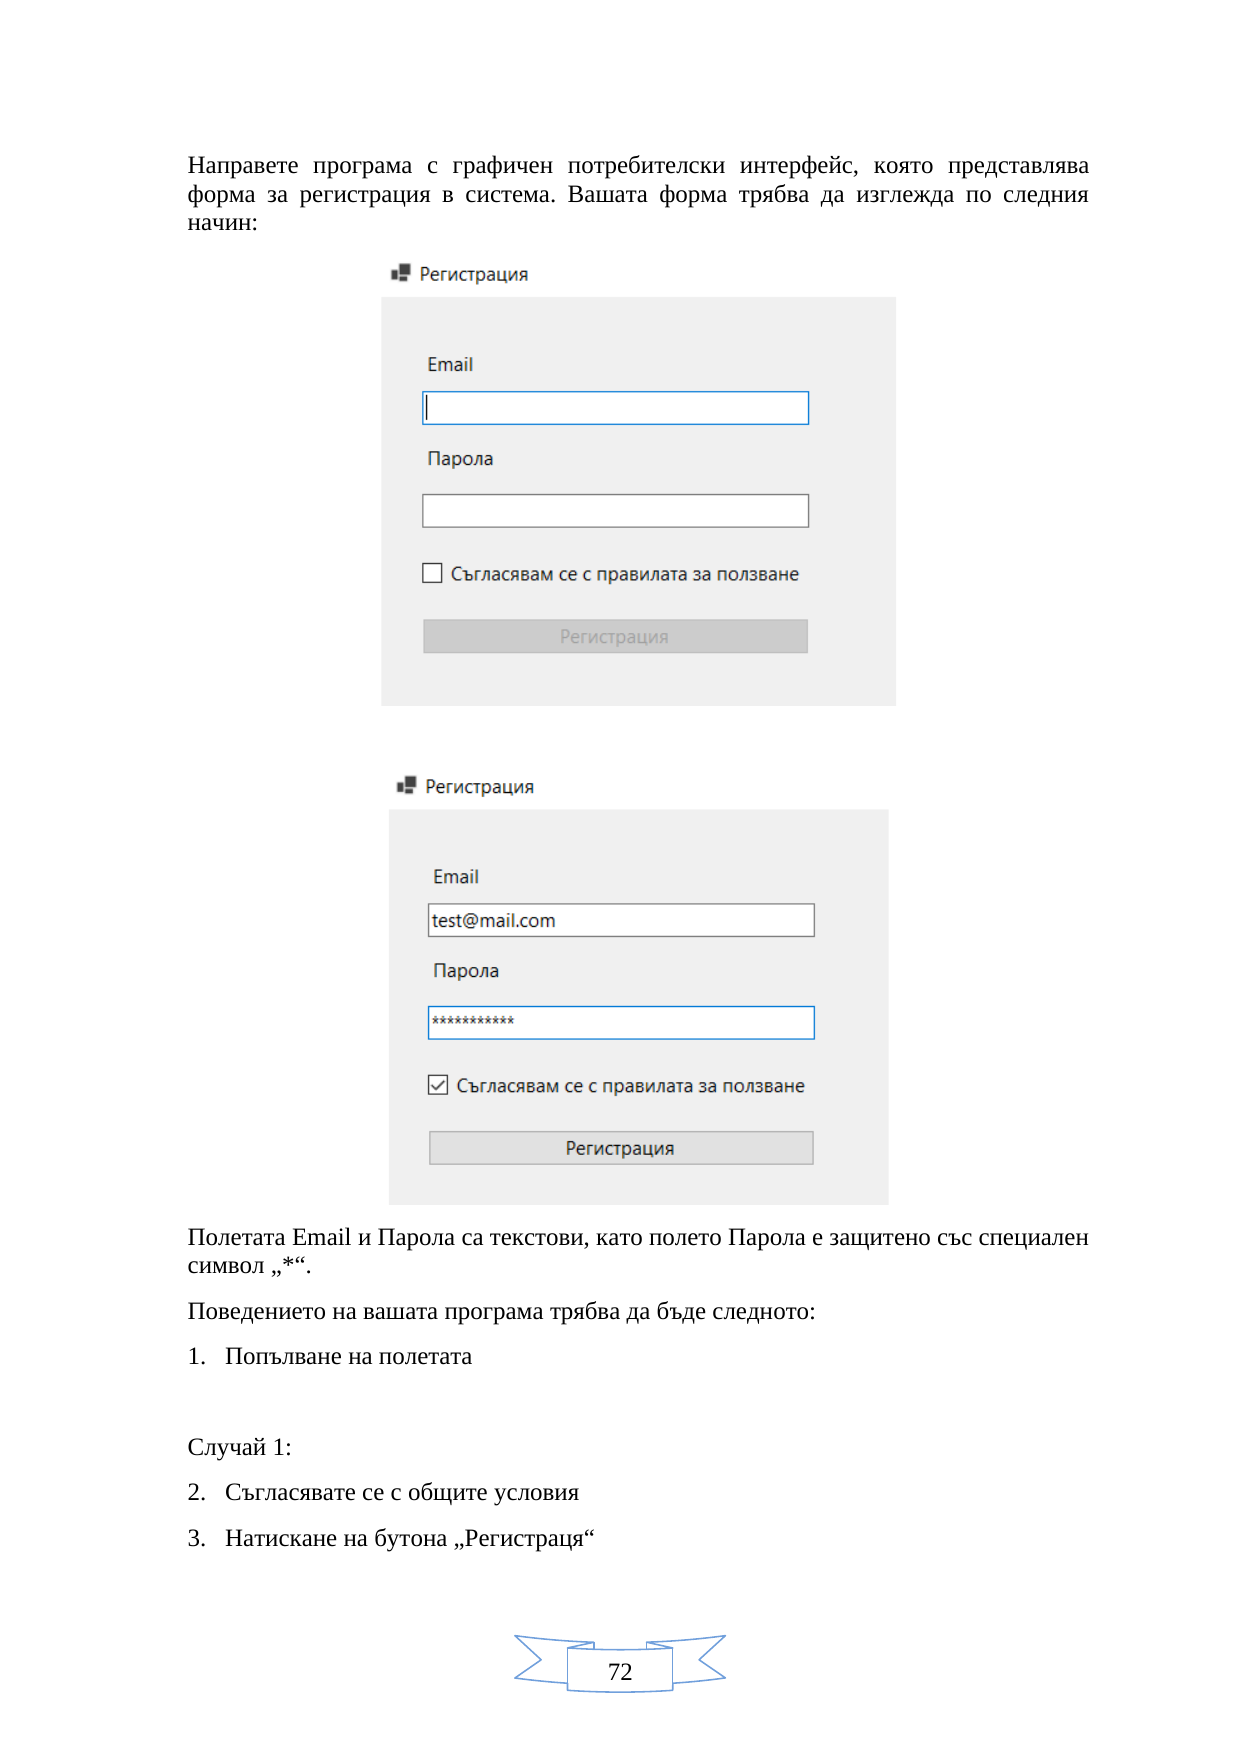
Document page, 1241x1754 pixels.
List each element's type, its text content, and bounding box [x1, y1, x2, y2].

text 3. Натискане на бутона „Регистраця“ [187, 1523, 1090, 1552]
text 2. Съгласявате се с общите условия [187, 1477, 1090, 1506]
text Поведението на вашата програма трябва да бъде следното: [187, 1296, 1090, 1324]
text Направете програма с графичен потребителски интерфейс, която представлява форма за регистрация в система. Вашата форма трябва да изглежда по следния начин: [187, 150, 1090, 236]
text Полетата Еmail и Парола са текстови, като полето Парола е защитено със специален символ „*“. [187, 1222, 1090, 1279]
picture [388, 767, 889, 1205]
text Случай 1: [187, 1432, 1090, 1461]
text 1. Попълване на полетата [187, 1341, 1090, 1370]
picture [381, 252, 897, 706]
